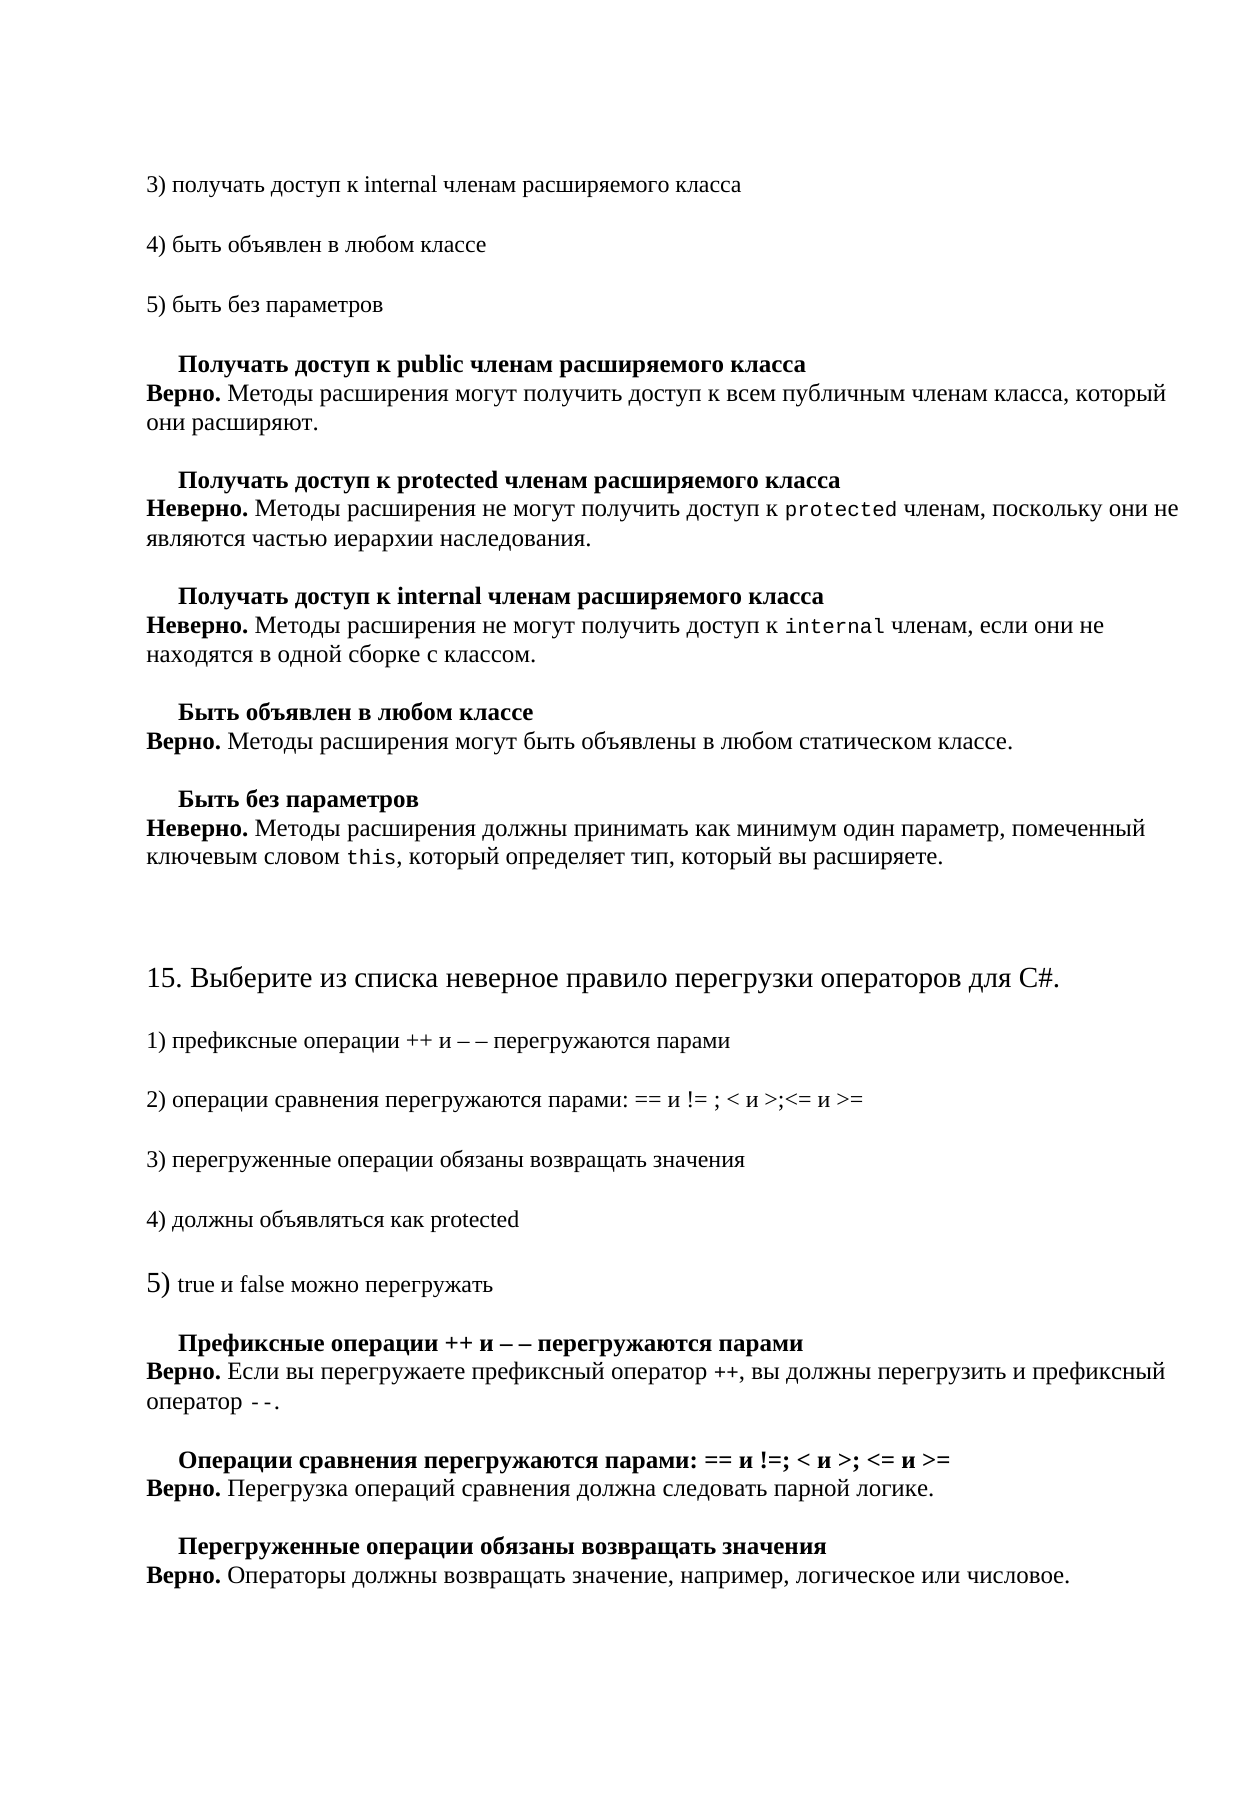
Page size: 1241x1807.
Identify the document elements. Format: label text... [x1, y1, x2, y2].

text  Получать доступ к public членам расширяемого класса Верно. Методы расширения могут получить доступ к всем публичным членам класса, который они расширяют. [146, 349, 1212, 436]
text  Быть объявлен в любом классе Верно. Методы расширения могут быть объявлены в любом статическом классе. [146, 697, 1212, 755]
text  Операции сравнения перегружаются парами: == и !=; < и >; <= и >= Верно. Перегрузка операций сравнения должна следовать парной логике. [146, 1445, 1212, 1502]
text 15. Выберите из списка неверное правило перегрузки операторов для C#. [146, 960, 1212, 993]
text 4) быть объявлен в любом классе [146, 230, 1212, 257]
text 2) операции сравнения перегружаются парами: == и != ; < и >;<= и >= [146, 1086, 1212, 1113]
text 1) префиксные операции ++ и – – перегружаются парами [146, 1026, 1212, 1053]
text 4) должны объявляться как protected [146, 1205, 1212, 1233]
text  Префиксные операции ++ и – – перегружаются парами Верно. Если вы перегружаете префиксный оператор ++, вы должны перегрузить и префиксный оператор --. [146, 1328, 1212, 1416]
text 5) быть без параметров [146, 289, 1212, 317]
text  Получать доступ к protected членам расширяемого класса Неверно. Методы расширения не могут получить доступ к protected членам, поскольку они не являются частью иерархии наследования. [146, 465, 1212, 552]
text  Получать доступ к internal членам расширяемого класса Неверно. Методы расширения не могут получить доступ к internal членам, если они не находятся в одной сборке с классом. [146, 581, 1212, 668]
text  Перегруженные операции обязаны возвращать значения Верно. Операторы должны возвращать значение, например, логическое или числовое. [146, 1531, 1212, 1589]
text 3) получать доступ к internal членам расширяемого класса [146, 170, 1212, 198]
text  Быть без параметров Неверно. Методы расширения должны принимать как минимум один параметр, помеченный ключевым словом this, который определяет тип, который вы расширяете. [146, 784, 1212, 871]
text 5) true и false можно перегружать [146, 1265, 1212, 1298]
text 3) перегруженные операции обязаны возвращать значения [146, 1145, 1212, 1173]
